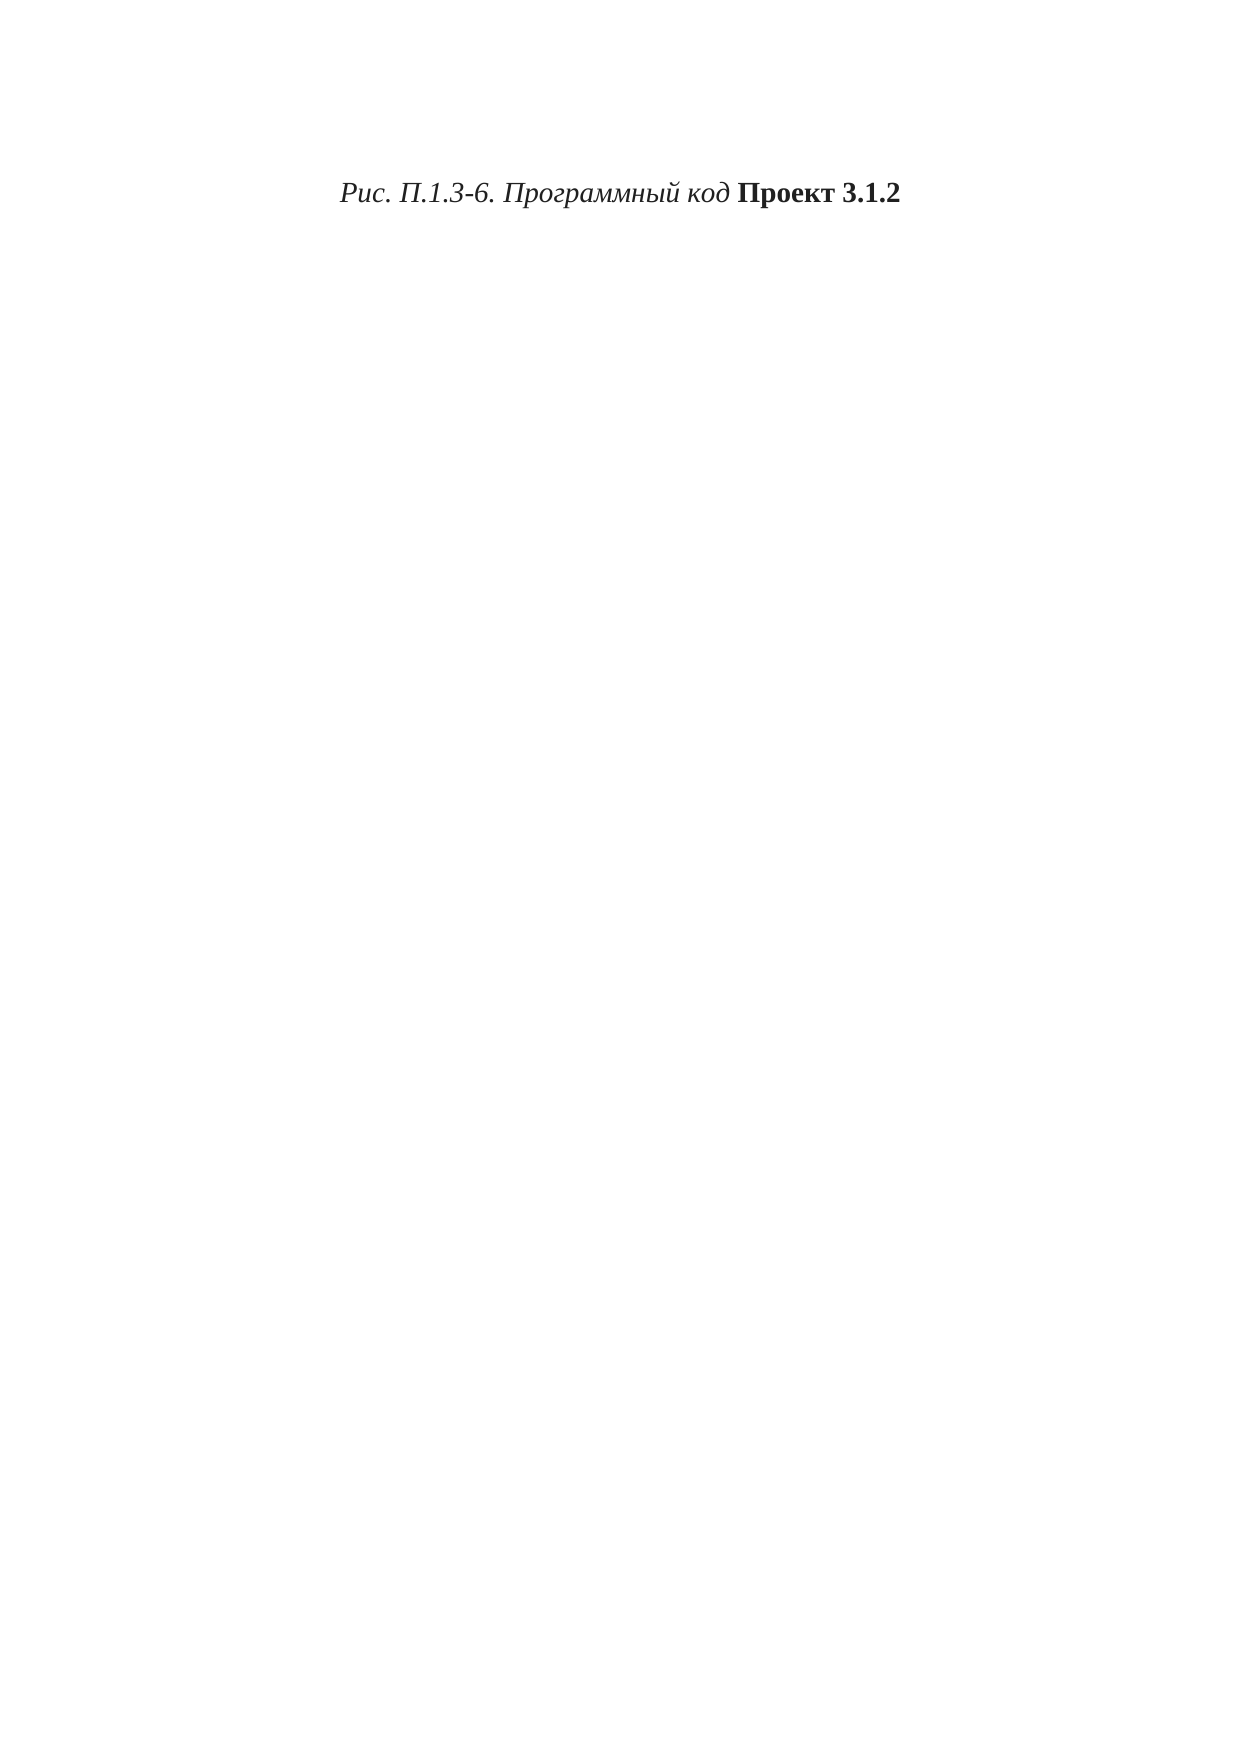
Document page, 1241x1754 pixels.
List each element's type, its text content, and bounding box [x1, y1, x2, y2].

text Рис. П.1.3-6. Программный код Проект 3.1.2 [148, 175, 1092, 209]
